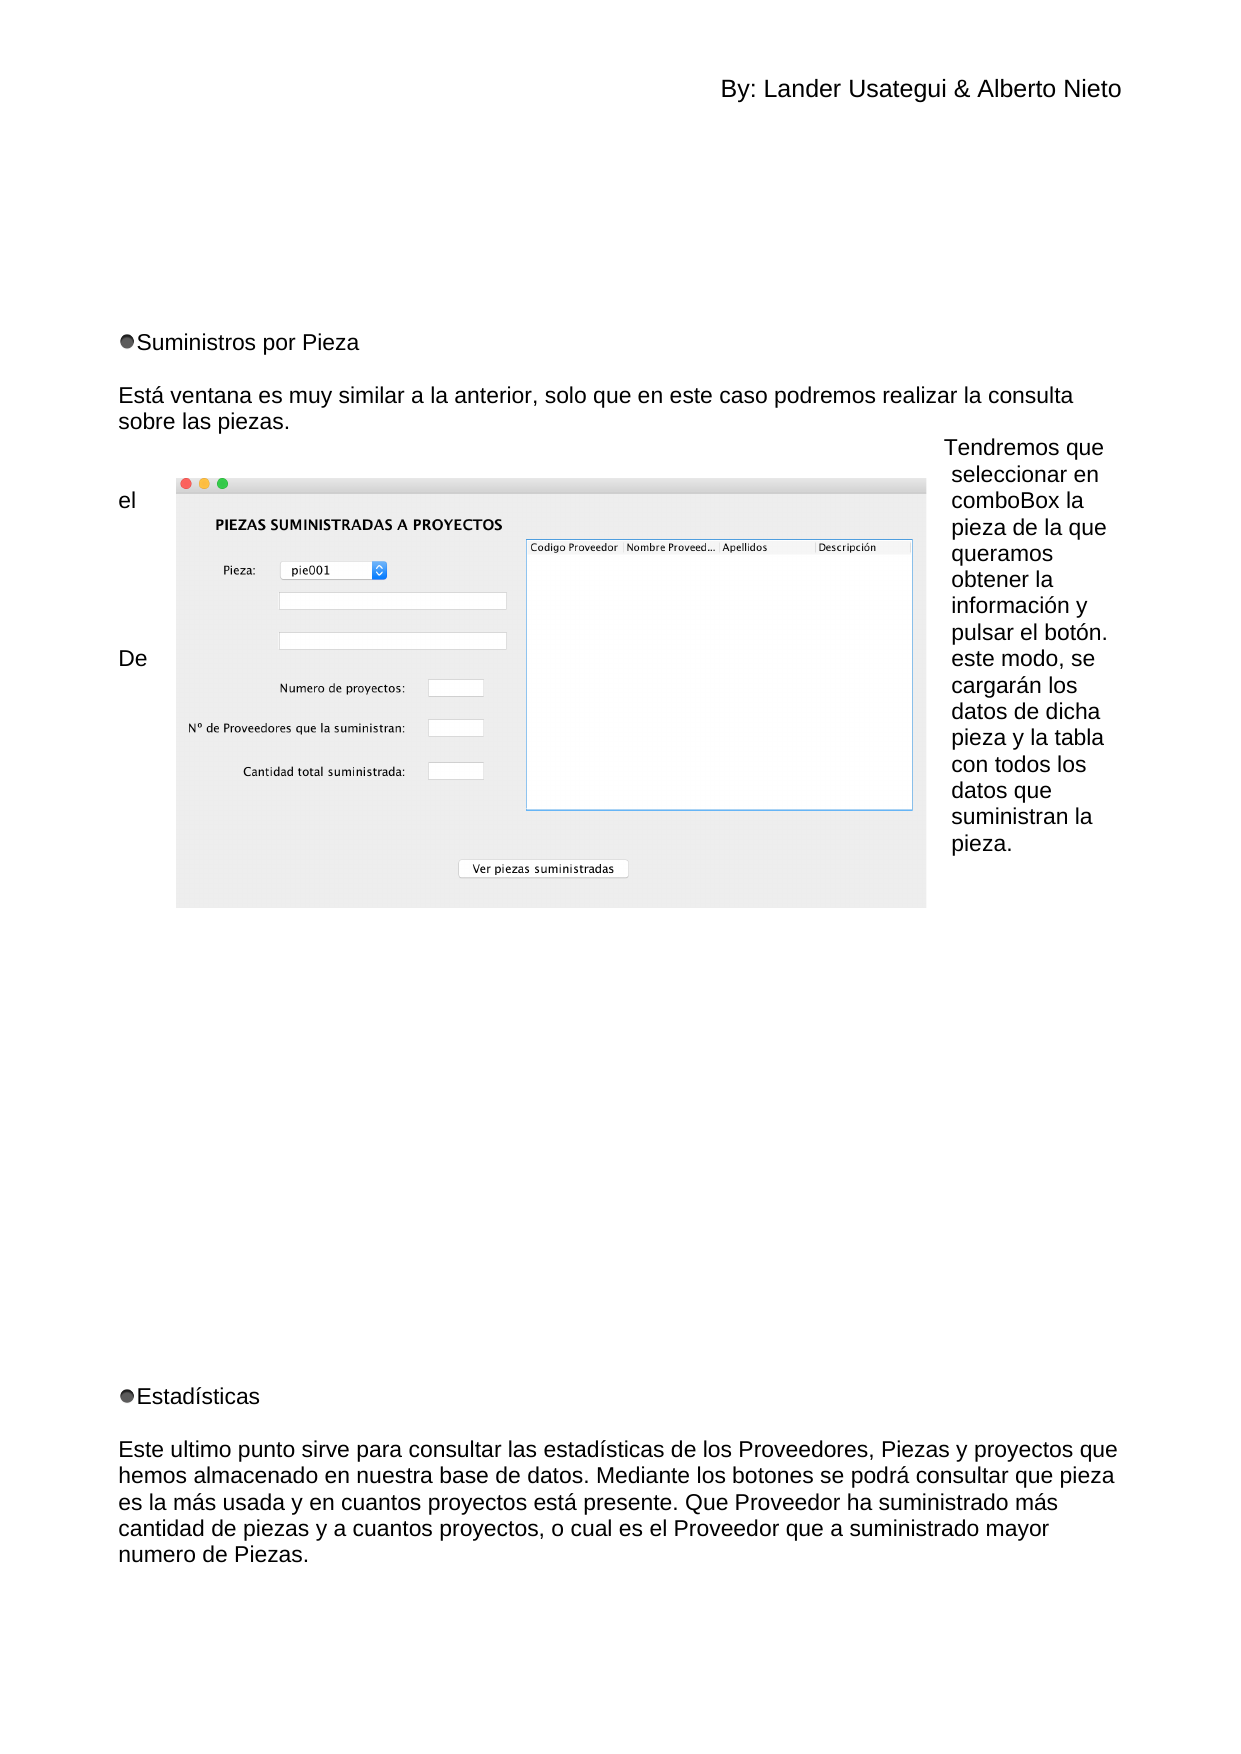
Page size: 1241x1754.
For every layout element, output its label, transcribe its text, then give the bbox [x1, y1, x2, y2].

picture [119, 333, 135, 351]
picture [119, 1388, 135, 1405]
picture [175, 478, 927, 908]
text Este ultimo punto sirve para consultar las estadísticas de los Proveedores, Piezas y proyectos que hemos almacenado en nuestra base de datos. Mediante los botones se podrá consultar que pieza es la más usada y en cuantos proyectos está presente. Que Proveedor ha suministrado más cantidad de piezas y a cuantos proyectos, o cual es el Proveedor que a suministrado mayor numero de Piezas. [118, 1436, 1122, 1568]
text Está ventana es muy similar a la anterior, solo que en este caso podremos realizar la consulta sobre las piezas. [118, 382, 1122, 434]
list Suministros por Pieza [118, 329, 1122, 355]
list Estadísticas [118, 1383, 1122, 1409]
